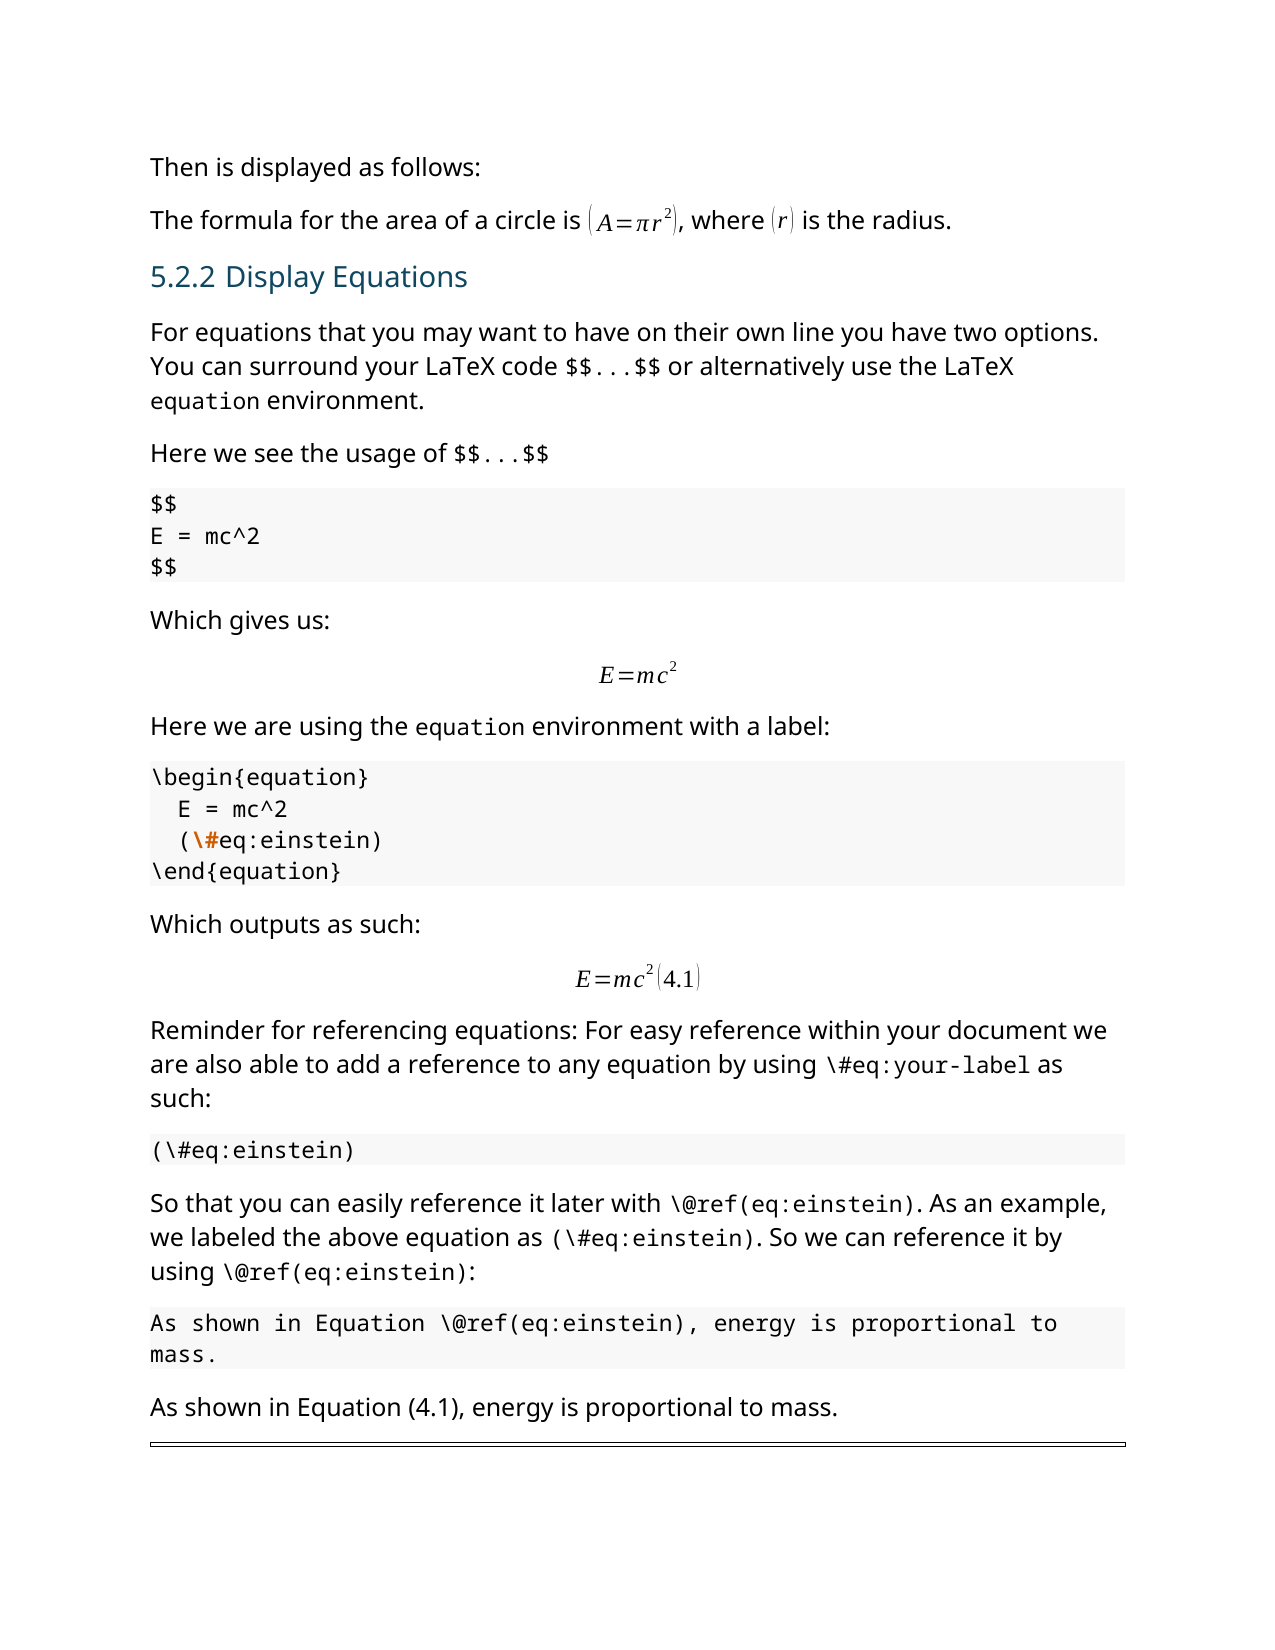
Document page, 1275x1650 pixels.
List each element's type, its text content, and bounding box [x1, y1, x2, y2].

text Reminder for referencing equations: For easy reference within your document we are also able to add a reference to any equation by using \#eq:your-label as such: [150, 1013, 1125, 1115]
text Which outputs as such: [150, 907, 1125, 941]
text The formula for the area of a circle is , where is the radius. [150, 203, 1125, 237]
text Then is displayed as follows: [150, 150, 1125, 184]
text \begin{equation} E = mc^2 (\#eq:einstein) \end{equation} [287, 761, 1125, 886]
text As shown in Equation (4.1), energy is proportional to mass. [150, 1390, 1125, 1424]
text Here we see the usage of $$...$$ [150, 436, 1125, 469]
subtitle 5.2.2 Display Equations [150, 256, 1125, 296]
text Here we are using the equation environment with a label: [150, 708, 1125, 743]
text Which gives us: [150, 603, 1125, 637]
text So that you can easily reference it later with \@ref(eq:einstein). As an example, we labeled the above equation as (\#eq:einstein). So we can reference it by using \@ref(eq:einstein): [150, 1186, 1125, 1288]
text For equations that you may want to have on their own line you have two options. You can surround your LaTeX code $$...$$ or alternatively use the LaTeX equation environment. [150, 314, 1125, 417]
text (\#eq:einstein) [150, 1134, 1125, 1165]
text $$ E = mc^2 $$ [150, 488, 1125, 582]
text As shown in Equation \@ref(eq:einstein), energy is proportional to mass. [219, 1307, 1125, 1369]
